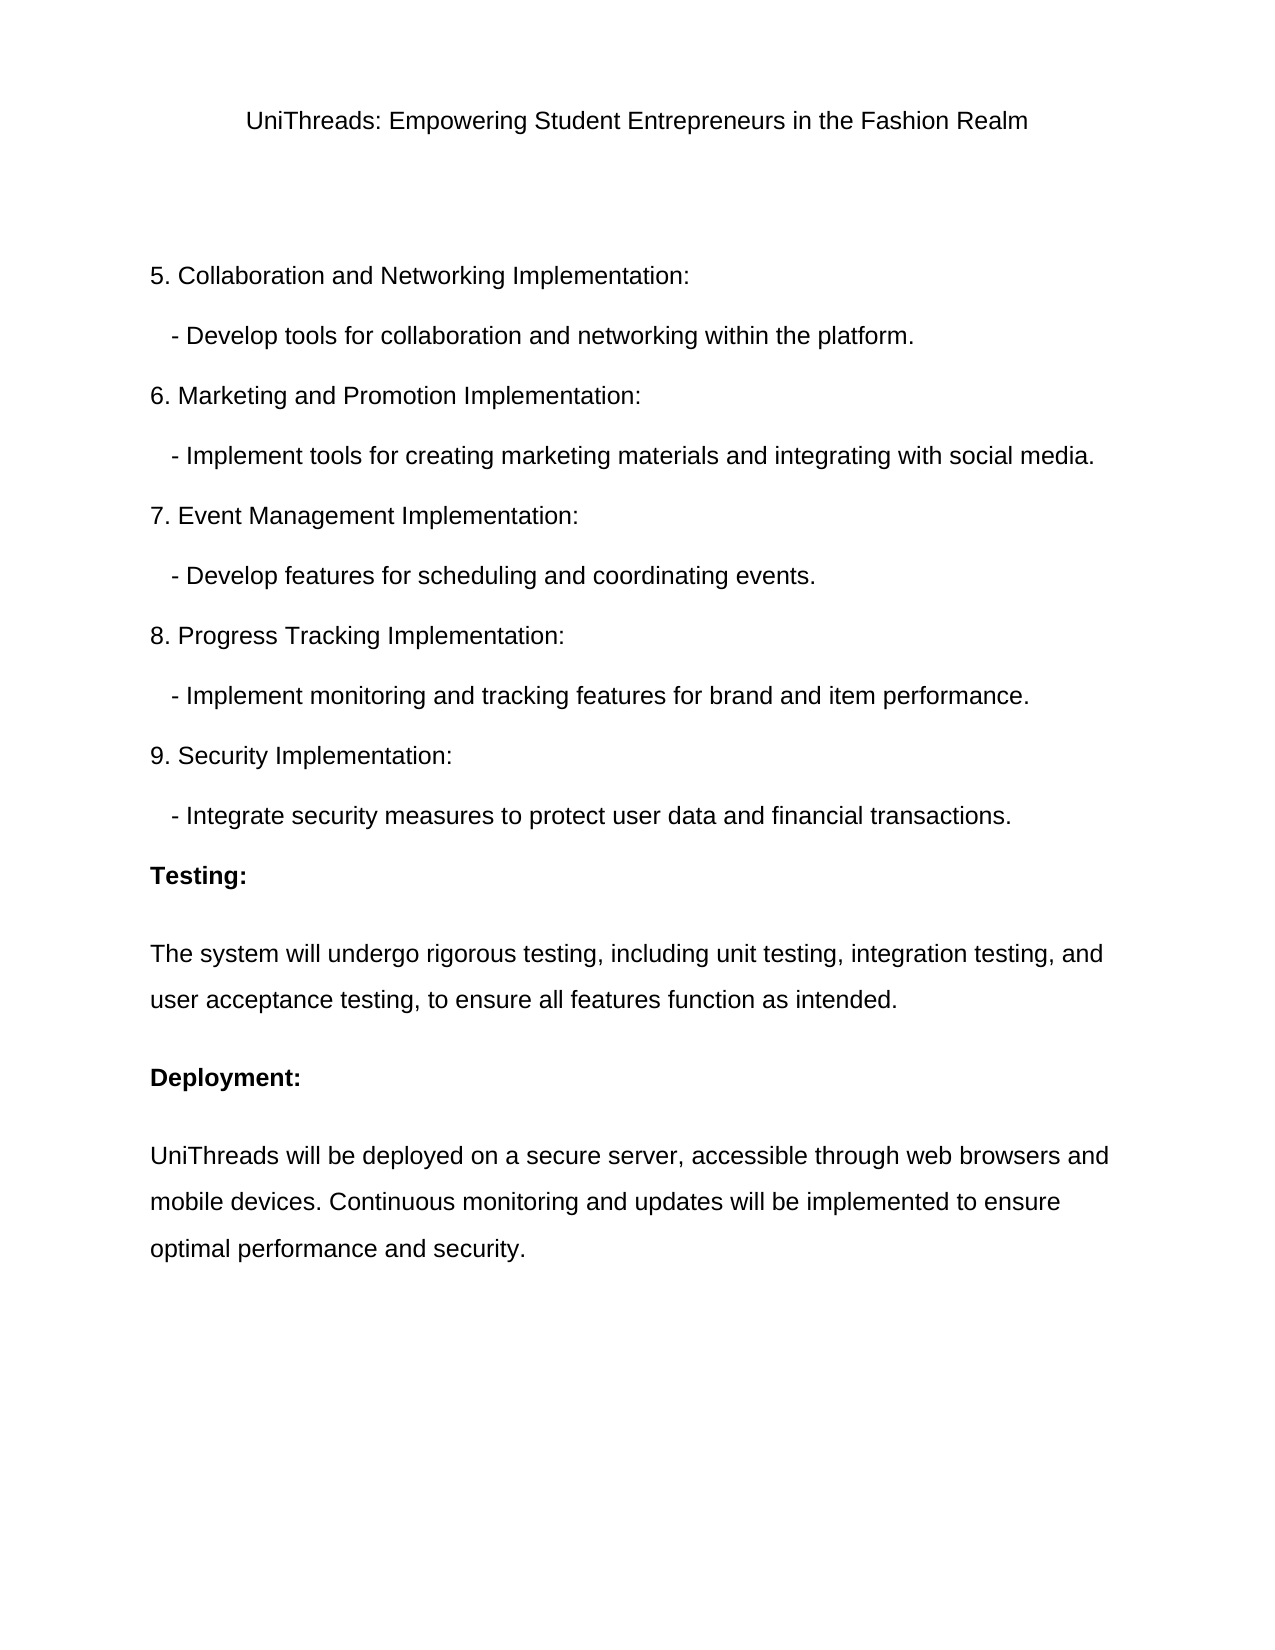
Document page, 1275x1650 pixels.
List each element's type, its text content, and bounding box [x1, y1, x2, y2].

text - Develop features for scheduling and coordinating events. [150, 561, 1125, 589]
text 5. Collaboration and Networking Implementation: [150, 261, 1125, 289]
text - Integrate security measures to protect user data and financial transactions. [150, 801, 1125, 829]
text The system will undergo rigorous testing, including unit testing, integration testing, and user acceptance testing, to ensure all features function as intended. [150, 939, 1125, 1014]
text - Implement monitoring and tracking features for brand and item performance. [150, 681, 1125, 709]
text 6. Marketing and Promotion Implementation: [150, 381, 1125, 409]
text - Develop tools for collaboration and networking within the platform. [150, 321, 1125, 349]
text 9. Security Implementation: [150, 741, 1125, 769]
text UniThreads will be deployed on a secure server, accessible through web browsers and mobile devices. Continuous monitoring and updates will be implemented to ensure optimal performance and security. [150, 1141, 1125, 1263]
text 8. Progress Tracking Implementation: [150, 621, 1125, 649]
text 7. Event Management Implementation: [150, 501, 1125, 529]
text Testing: [150, 861, 1125, 889]
text Deployment: [150, 1063, 1125, 1092]
text - Implement tools for creating marketing materials and integrating with social media. [150, 441, 1125, 469]
